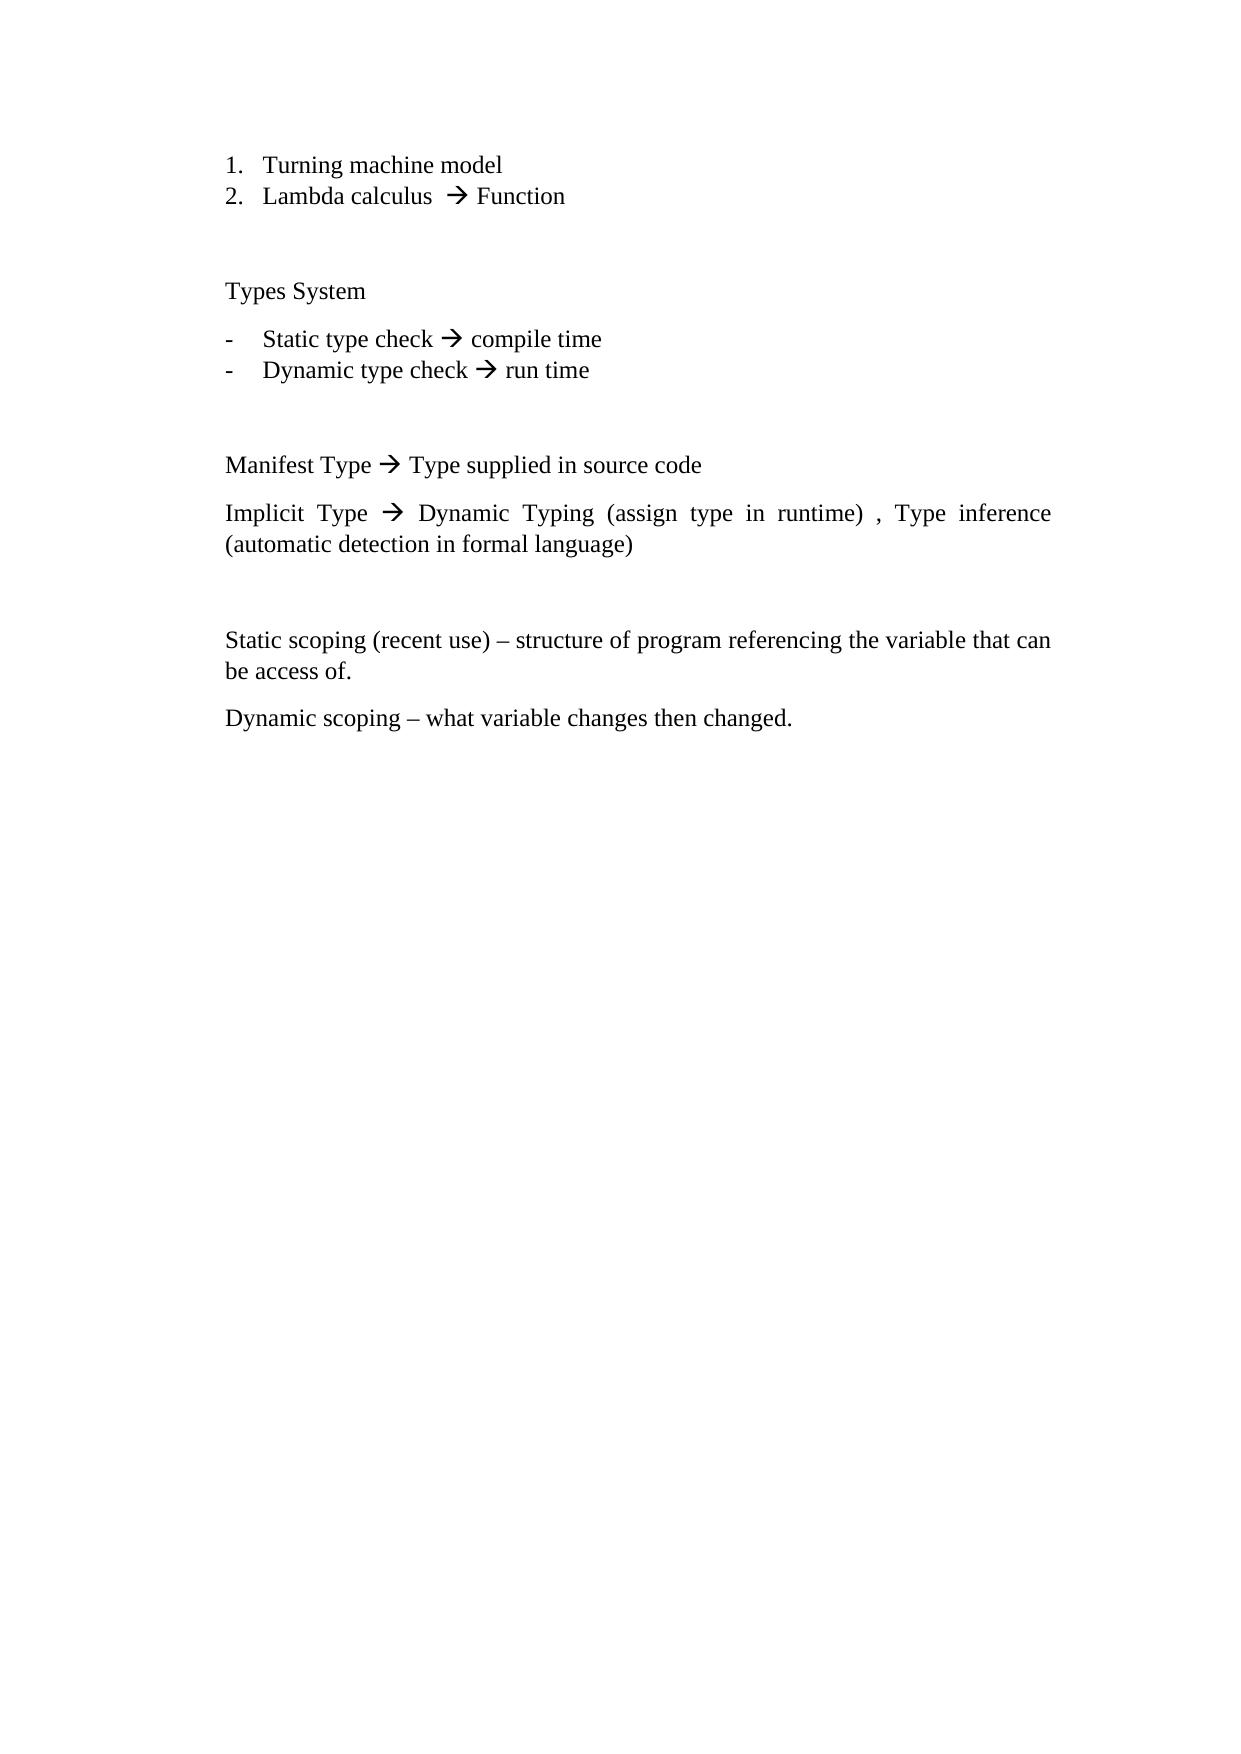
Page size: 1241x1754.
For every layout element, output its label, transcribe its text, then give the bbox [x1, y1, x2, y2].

text Types System [225, 276, 1053, 305]
text Static scoping (recent use) – structure of program referencing the variable that can be access of. [225, 625, 1053, 684]
text Dynamic scoping – what variable changes then changed. [225, 703, 1053, 732]
text Implicit Type Dynamic Typing (assign type in runtime) , Type inference (automatic detection in formal language) [225, 498, 1053, 558]
list Static type check compile time [225, 324, 1053, 353]
list Turning machine model [225, 150, 1053, 179]
list Dynamic type check run time [225, 355, 1053, 384]
text Manifest Type Type supplied in source code [225, 451, 1053, 479]
list Lambda calculus Function [225, 181, 1053, 210]
